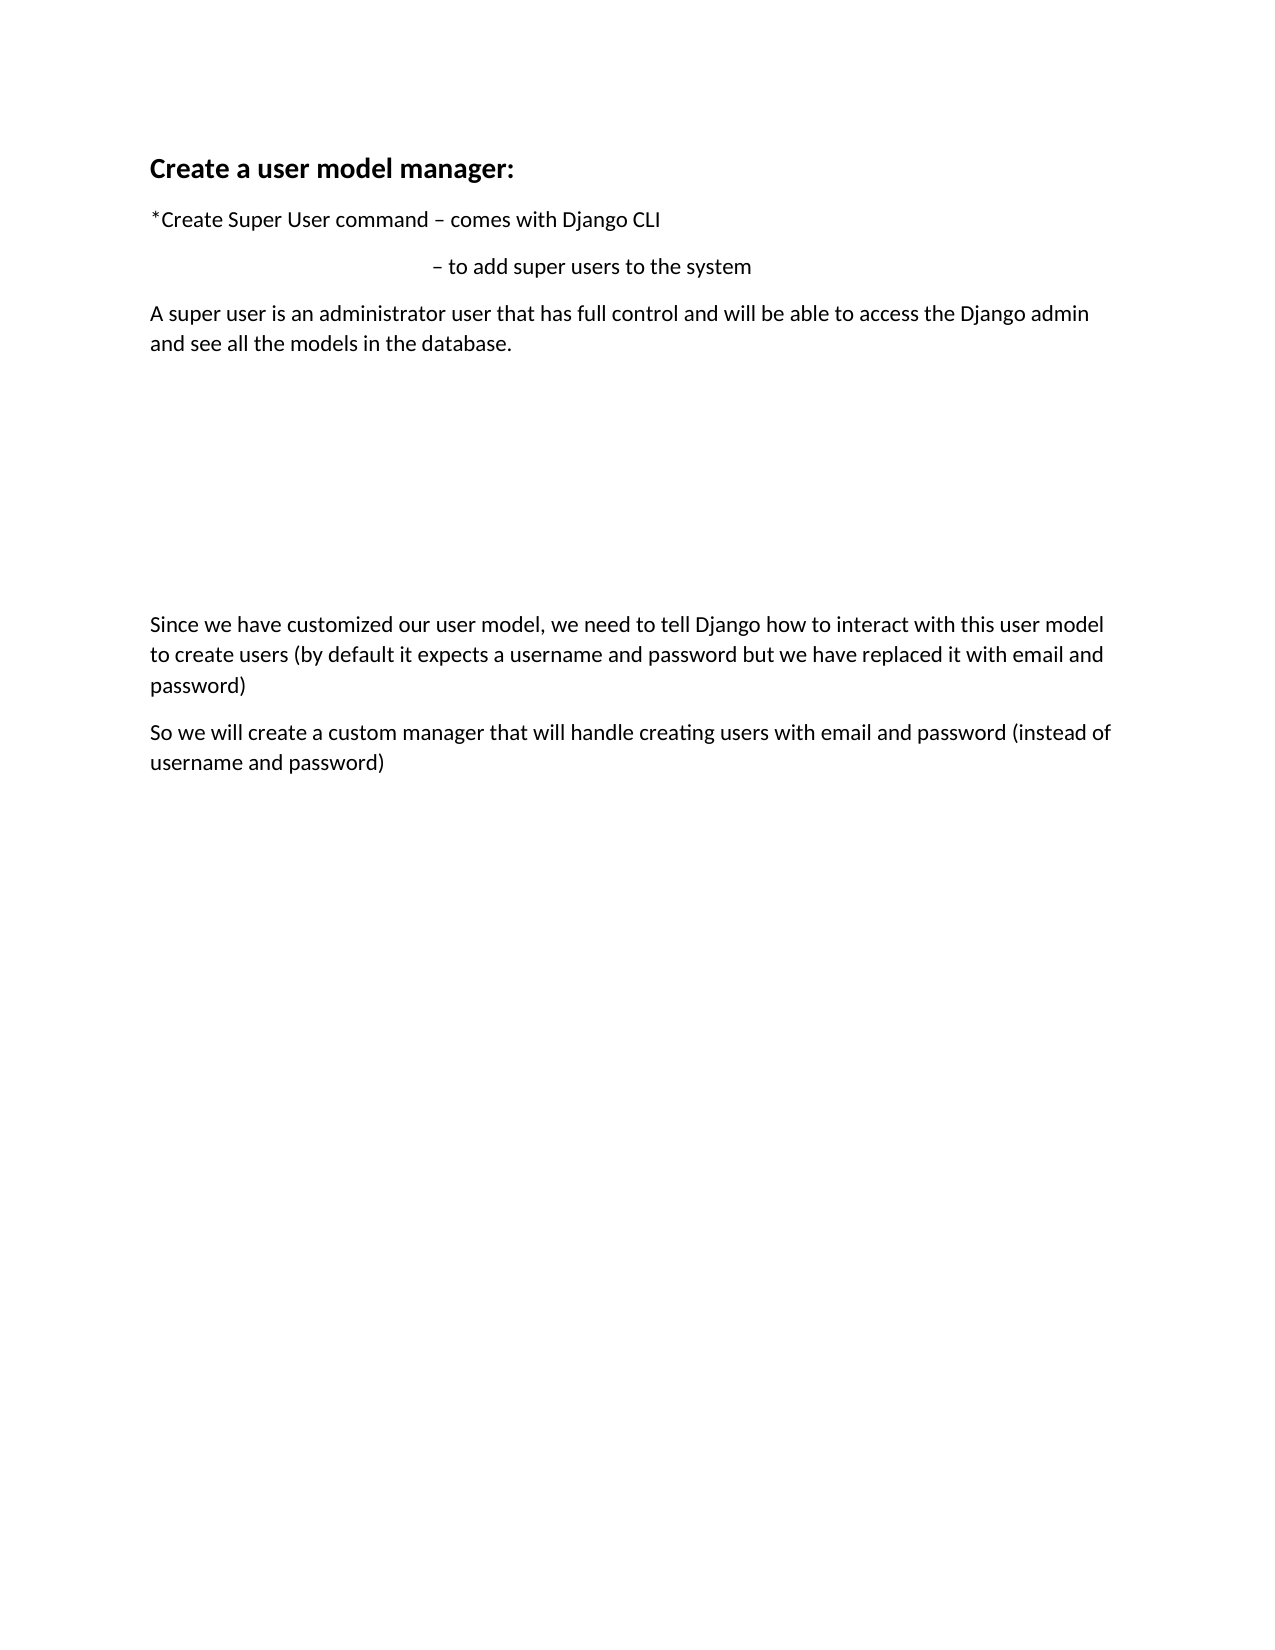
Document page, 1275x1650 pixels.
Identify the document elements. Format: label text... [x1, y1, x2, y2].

text Since we have customized our user model, we need to tell Django how to interact with this user model to create users (by default it expects a username and password but we have replaced it with email and password) [150, 610, 1125, 699]
text *Create Super User command – comes with Django CLI [150, 205, 1125, 233]
text Create a user model manager: [150, 150, 1125, 186]
text A super user is an administrator user that has full control and will be able to access the Django admin and see all the models in the database. [150, 299, 1125, 357]
text – to add super users to the system [150, 252, 1125, 280]
text So we will create a custom manager that will handle creating users with email and password (instead of username and password) [150, 718, 1125, 776]
